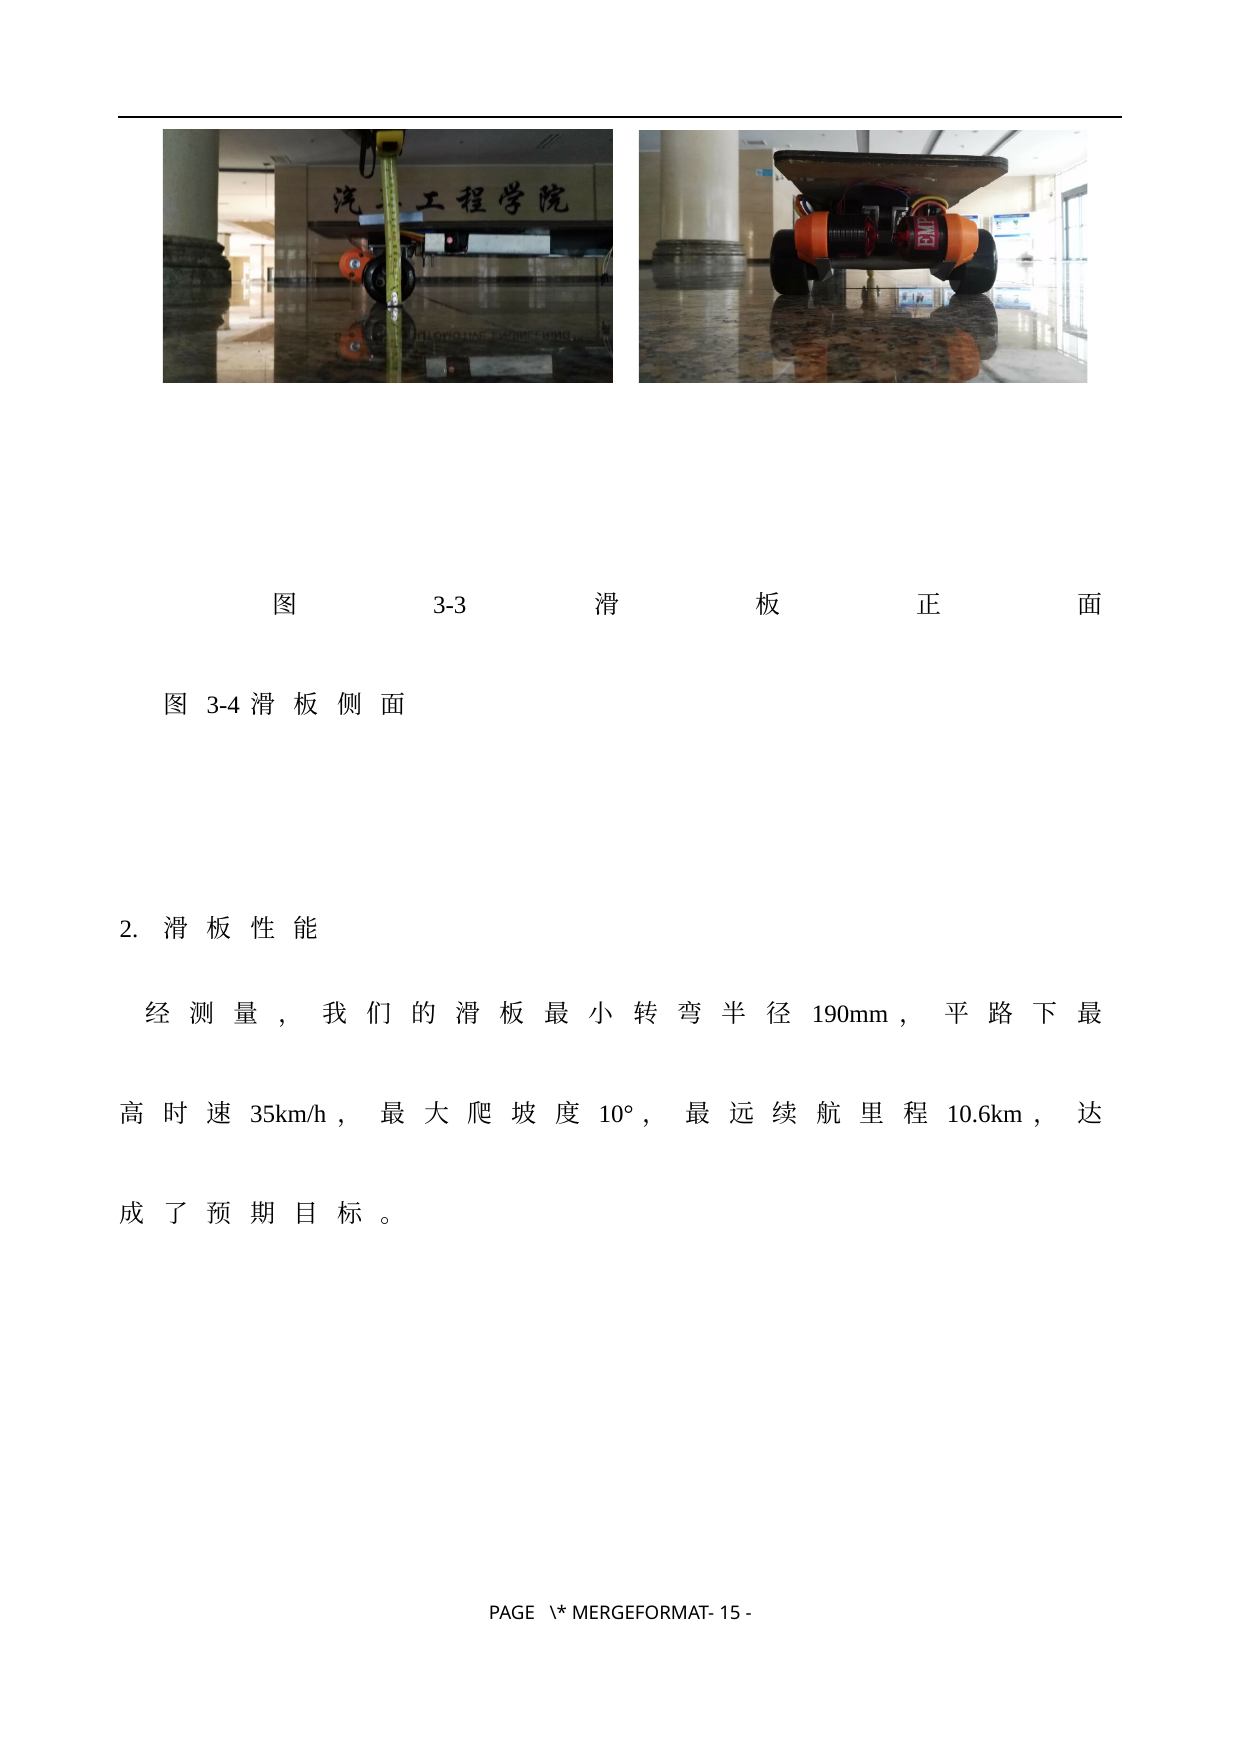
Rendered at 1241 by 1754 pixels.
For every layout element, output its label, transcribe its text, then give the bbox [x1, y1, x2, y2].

picture [162, 129, 613, 383]
text 图3-3滑板正面 图3-4滑板侧面 [141, 569, 1121, 736]
text 经测量，我们的滑板最小转弯半径190mm，平路下最高时速35km/h，最大爬坡度10°，最远续航里程10.6km，达成了预期目标。 [119, 978, 1121, 1245]
list 滑板性能 [119, 894, 1121, 960]
picture [638, 130, 1088, 383]
